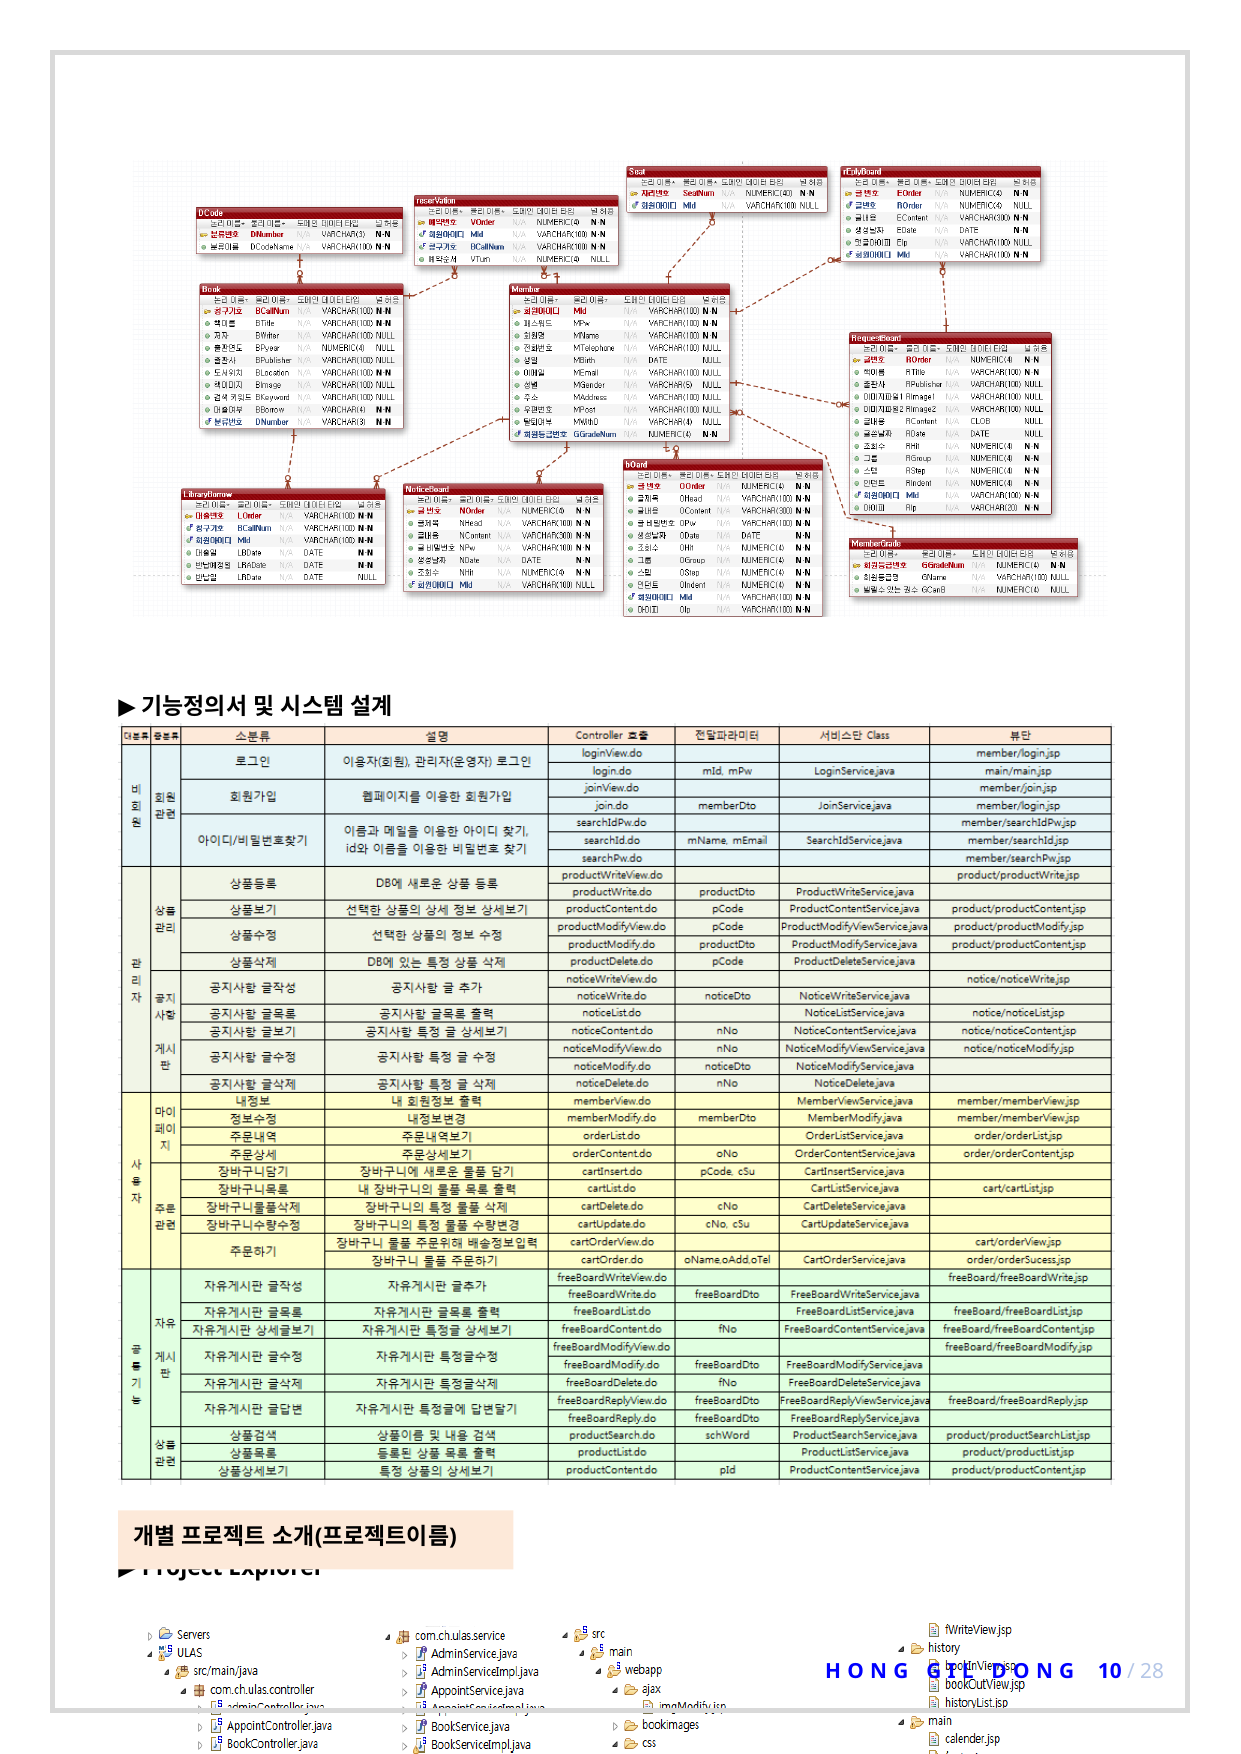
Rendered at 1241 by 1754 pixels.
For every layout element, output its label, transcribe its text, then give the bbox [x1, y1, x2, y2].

text ▶ 기능정의서 및 시스템 설계 [118, 686, 1122, 723]
picture [137, 1616, 1112, 1708]
text ▶ Project Explorer [118, 1548, 1122, 1586]
picture [137, 1713, 1112, 1754]
picture [118, 723, 1115, 1485]
picture [132, 160, 1108, 617]
